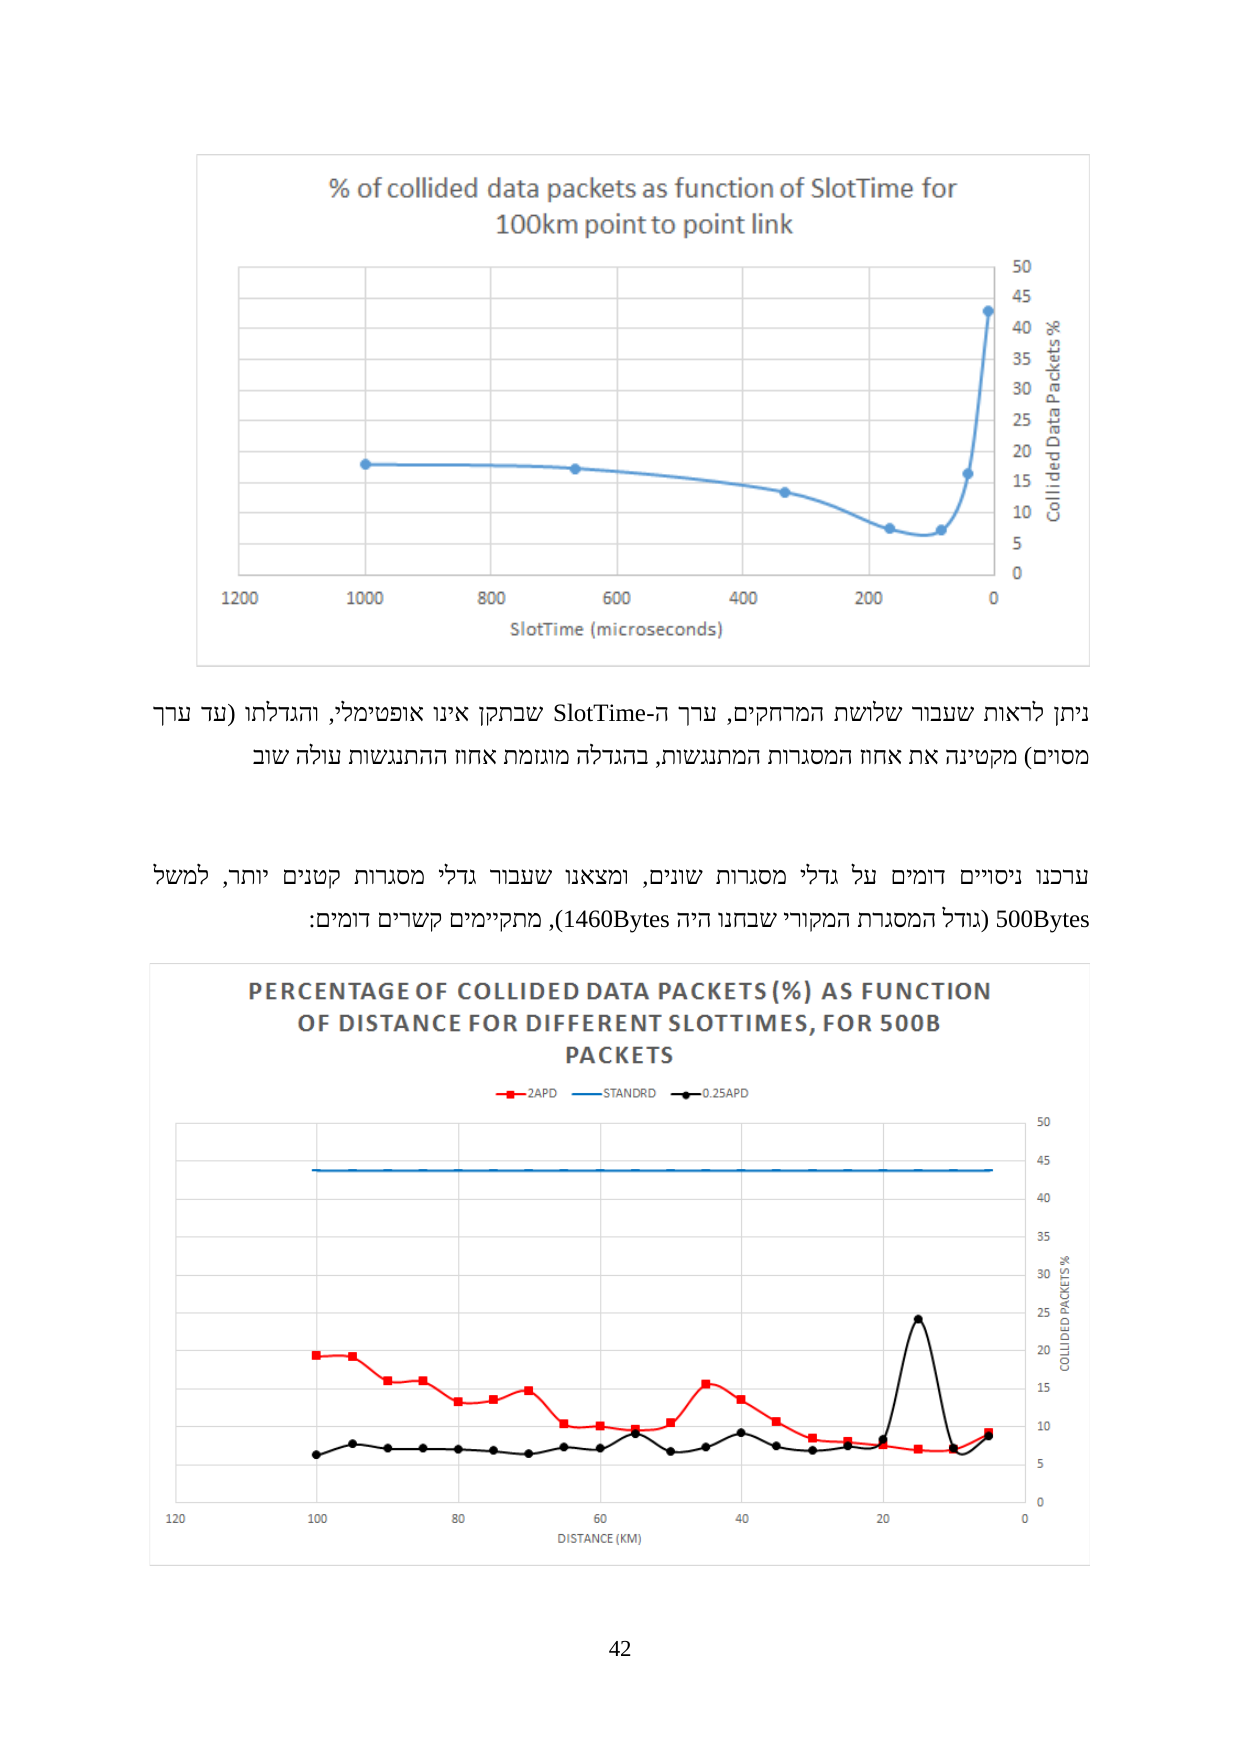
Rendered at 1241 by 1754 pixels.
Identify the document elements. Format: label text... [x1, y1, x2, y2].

picture [149, 963, 1090, 1566]
text ניתן לראות שעבור שלושת המרחקים, ערך ה-SlotTime שבתקן אינו אופטימלי, והגדלתו (עד ערך מסוים) מקטינה את אחוז המסגרות המתנגשות, בהגדלה מוגזמת אחוז ההתנגשות עולה שוב [153, 698, 1090, 770]
text ערכנו ניסויים דומים על גדלי מסגרות שונים, ומצאנו שעבור גדלי מסגרות קטנים יותר, למשל 500Bytes (גודל המסגרת המקורי שבחנו היה 1460Bytes), מתקיימים קשרים דומים: [153, 861, 1090, 933]
picture [196, 154, 1090, 667]
